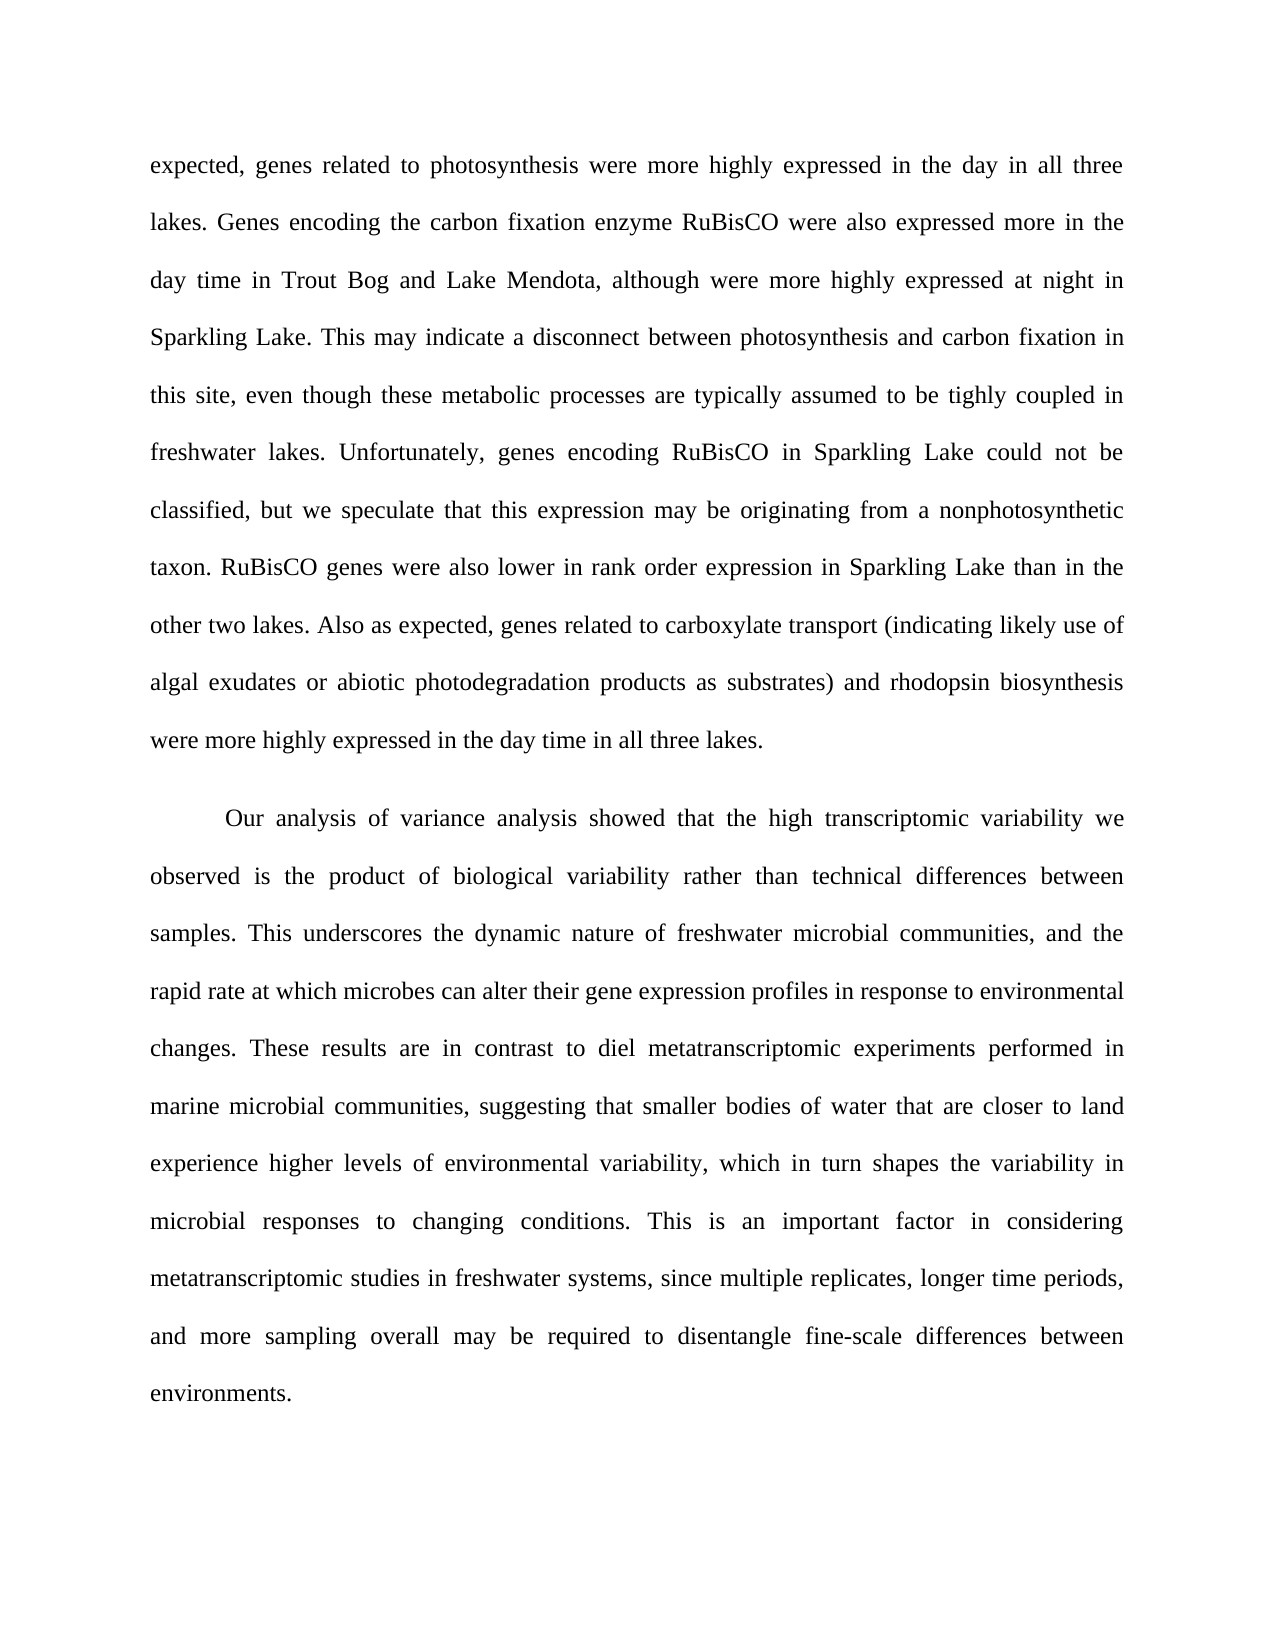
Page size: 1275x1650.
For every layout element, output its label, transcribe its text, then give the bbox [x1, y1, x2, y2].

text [150, 150, 1125, 754]
text Our analysis of variance analysis showed that the high transcriptomic variability we observed is the product of biological variability rather than technical differences between samples. This underscores the dynamic nature of freshwater microbial communities, and the rapid rate at which microbes can alter their gene expression profiles in response to environmental changes. These results are in contrast to diel metatranscriptomic experiments performed in marine microbial communities, suggesting that smaller bodies of water that are closer to land experience higher levels of environmental variability, which in turn shapes the variability in microbial responses to changing conditions. This is an important factor in considering metatranscriptomic studies in freshwater systems, since multiple replicates, longer time periods, and more sampling overall may be required to disentangle fine-scale differences between environments. [150, 803, 1125, 1407]
